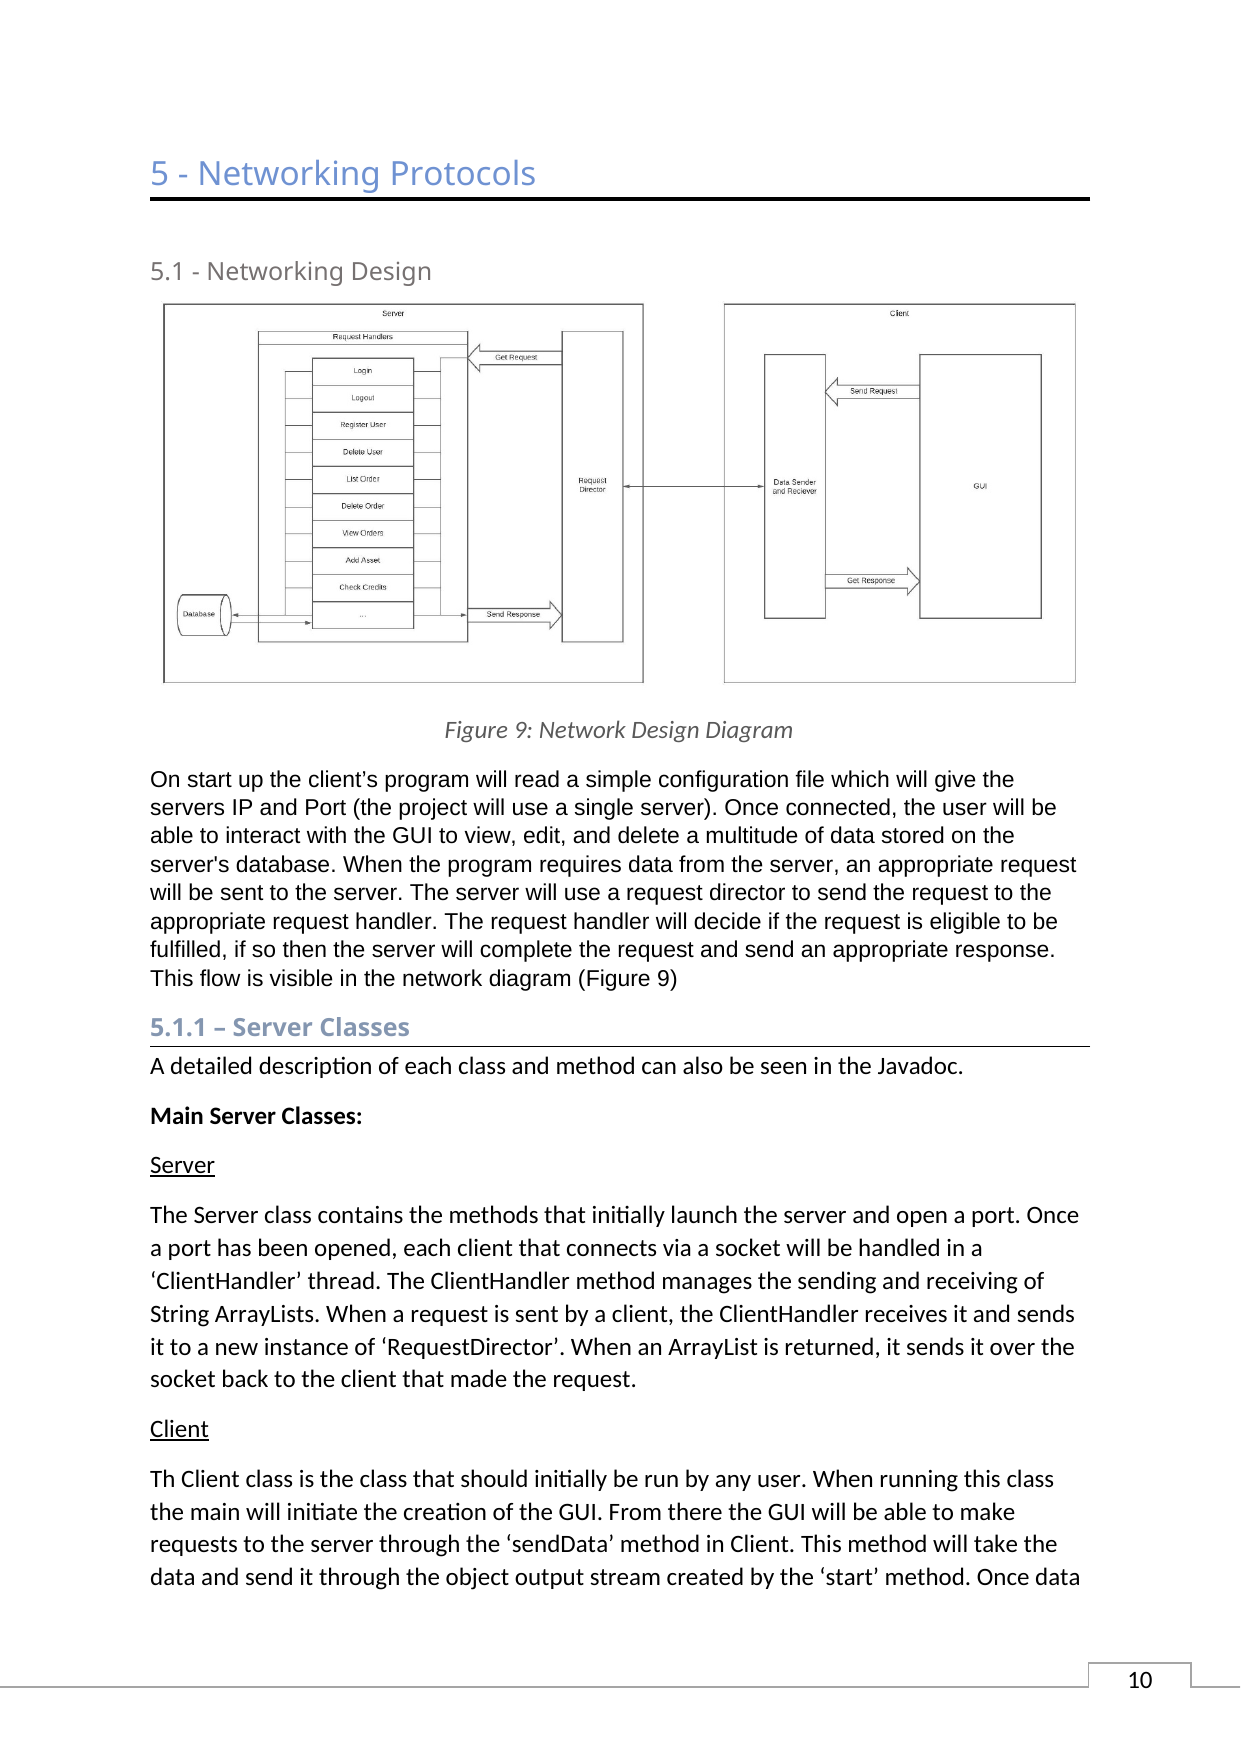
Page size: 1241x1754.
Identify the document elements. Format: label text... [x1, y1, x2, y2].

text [150, 1463, 1090, 1592]
subtitle 5 - Networking Protocols [150, 150, 1090, 197]
subtitle 5.1.1 – Server Classes [150, 1010, 1090, 1046]
text Client [150, 1413, 1090, 1444]
subtitle 5.1 - Networking Design [150, 254, 1090, 288]
text A detailed description of each class and method can also be seen in the Javadoc. [150, 1050, 1090, 1081]
picture [150, 290, 1088, 696]
text Main Server Classes: [150, 1100, 1090, 1130]
text On start up the client’s program will read a simple configuration file which will give the servers IP and Port (the project will use a single server). Once connected, the user will be able to interact with the GUI to view, edit, and delete a multitude of data stored on the server's database. When the program requires data from the server, an appropriate request will be sent to the server. The server will use a request director to send the request to the appropriate request handler. The request handler will decide if the request is eligible to be fulfilled, if so then the server will complete the request and send an appropriate response. This flow is visible in the network diagram (Figure 9) [150, 766, 1090, 991]
text The Server class contains the methods that initially launch the server and open a port. Once a port has been opened, each client that connects via a socket will be handled in a ‘ClientHandler’ thread. The ClientHandler method manages the sending and receiving of String ArrayLists. When a request is sent by a client, the ClientHandler receives it and sends it to a new instance of ‘RequestDirector’. When an ArrayList is returned, it sends it over the socket back to the client that made the request. [150, 1199, 1090, 1394]
text Server [150, 1149, 1090, 1180]
